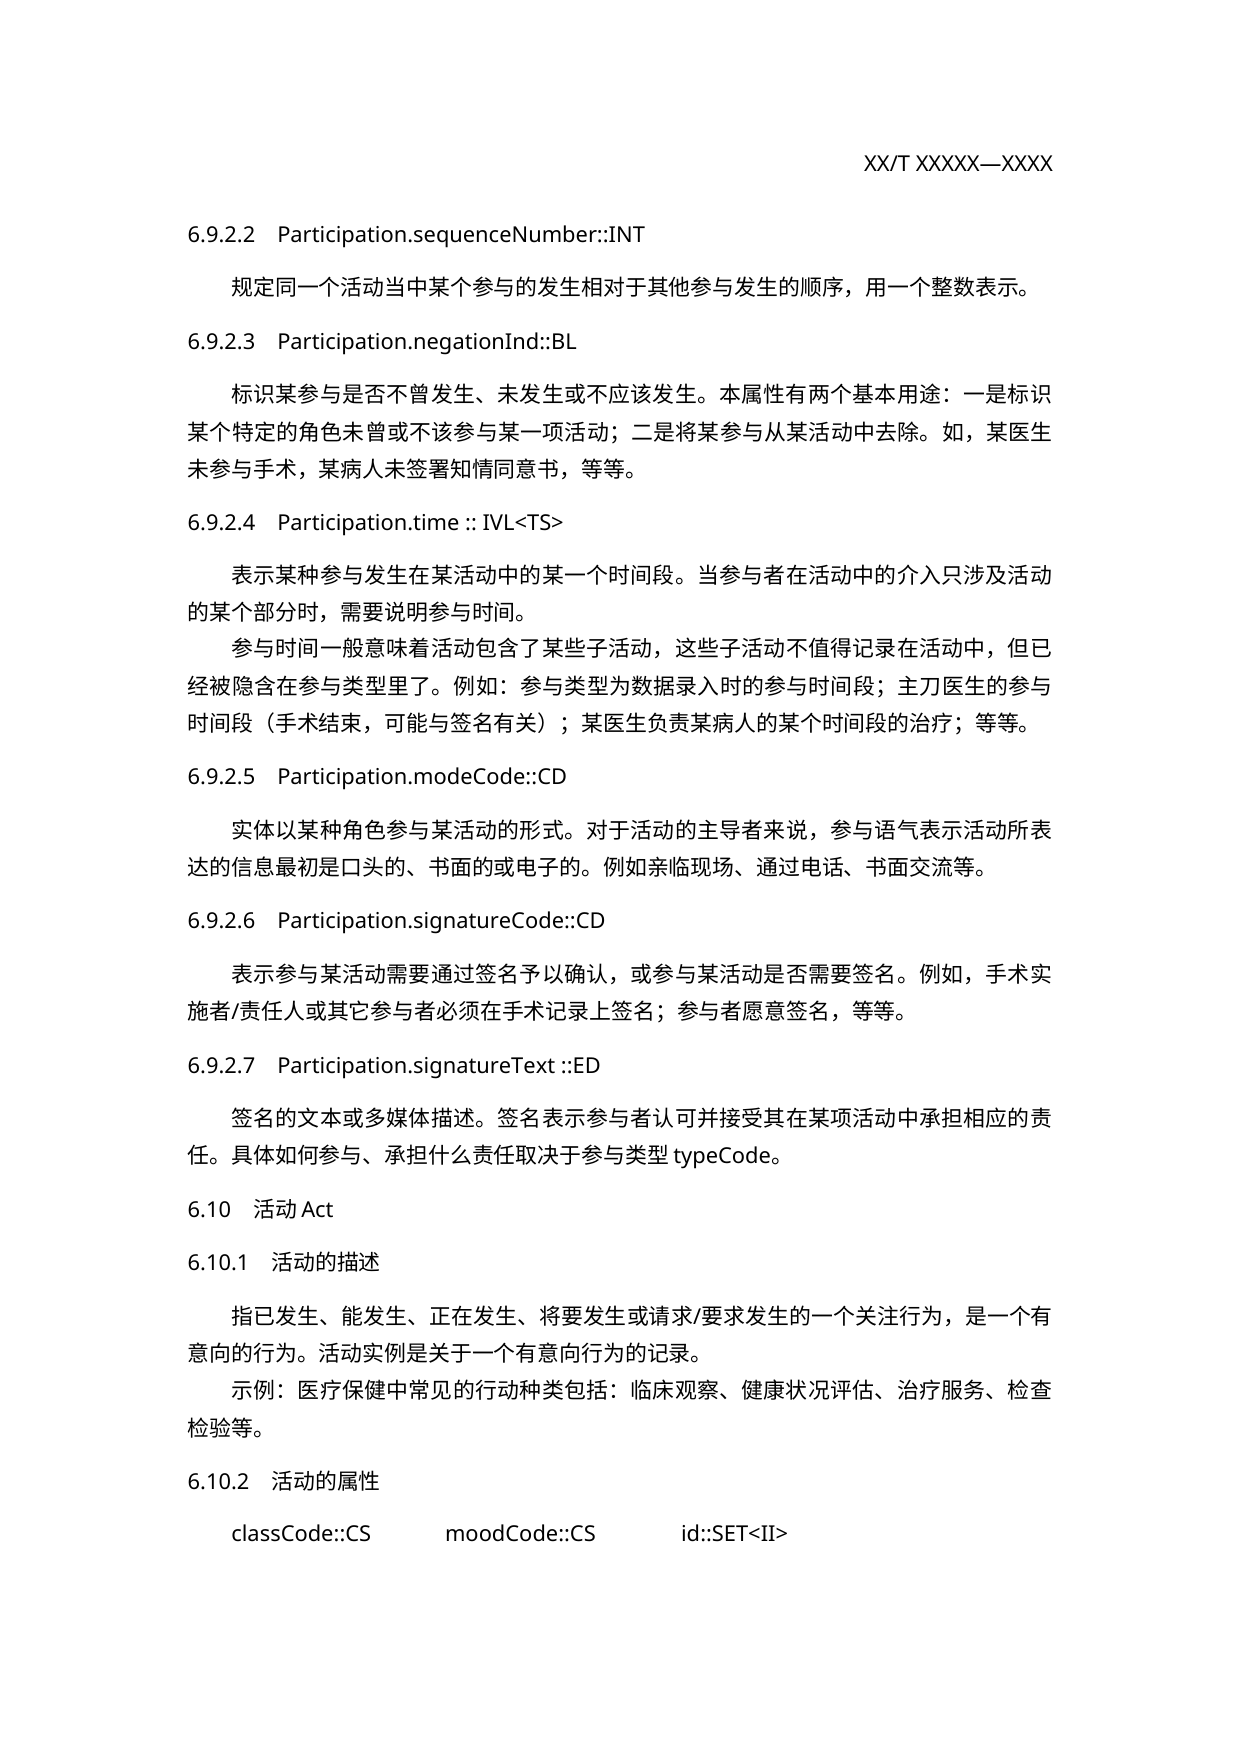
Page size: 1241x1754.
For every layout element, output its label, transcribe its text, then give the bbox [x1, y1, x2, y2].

text 指已发生、能发生、正在发生、将要发生或请求/要求发生的一个关注行为，是一个有意向的行为。活动实例是关于一个有意向行为的记录。 [187, 1298, 1053, 1368]
text 表示参与某活动需要通过签名予以确认，或参与某活动是否需要签名。例如，手术实施者/责任人或其它参与者必须在手术记录上签名；参与者愿意签名，等等。 [187, 957, 1053, 1026]
text 活动的描述 [187, 1245, 1053, 1277]
text Participation.sequenceNumber::INT [187, 217, 1053, 249]
text 规定同一个活动当中某个参与的发生相对于其他参与发生的顺序，用一个整数表示。 [187, 270, 1053, 302]
text 实体以某种角色参与某活动的形式。对于活动的主导者来说，参与语气表示活动所表达的信息最初是口头的、书面的或电子的。例如亲临现场、通过电话、书面交流等。 [187, 812, 1053, 882]
text 活动的属性 [187, 1464, 1053, 1496]
text 表示某种参与发生在某活动中的某一个时间段。当参与者在活动中的介入只涉及活动的某个部分时，需要说明参与时间。 [187, 558, 1053, 626]
text classCode::CS moodCode::CS id::SET<II> [187, 1517, 1053, 1549]
text Participation.modeCode::CD [187, 759, 1053, 792]
text Participation.time :: IVL<TS> [187, 505, 1053, 537]
text 标识某参与是否不曾发生、未发生或不应该发生。本属性有两个基本用途：一是标识某个特定的角色未曾或不该参与某一项活动；二是将某参与从某活动中去除。如，某医生未参与手术，某病人未签署知情同意书，等等。 [187, 377, 1053, 484]
text 签名的文本或多媒体描述。签名表示参与者认可并接受其在某项活动中承担相应的责任。具体如何参与、承担什么责任取决于参与类型typeCode。 [187, 1101, 1053, 1171]
text Participation.signatureText ::ED [187, 1047, 1053, 1080]
text Participation.signatureCode::CD [187, 903, 1053, 936]
text 活动Act [187, 1192, 1053, 1224]
text 示例：医疗保健中常见的行动种类包括：临床观察、健康状况评估、治疗服务、检查检验等。 [187, 1373, 1053, 1443]
text 参与时间一般意味着活动包含了某些子活动，这些子活动不值得记录在活动中，但已经被隐含在参与类型里了。例如：参与类型为数据录入时的参与时间段；主刀医生的参与时间段（手术结束，可能与签名有关）；某医生负责某病人的某个时间段的治疗；等等。 [187, 631, 1053, 738]
text Participation.negationInd::BL [187, 323, 1053, 356]
